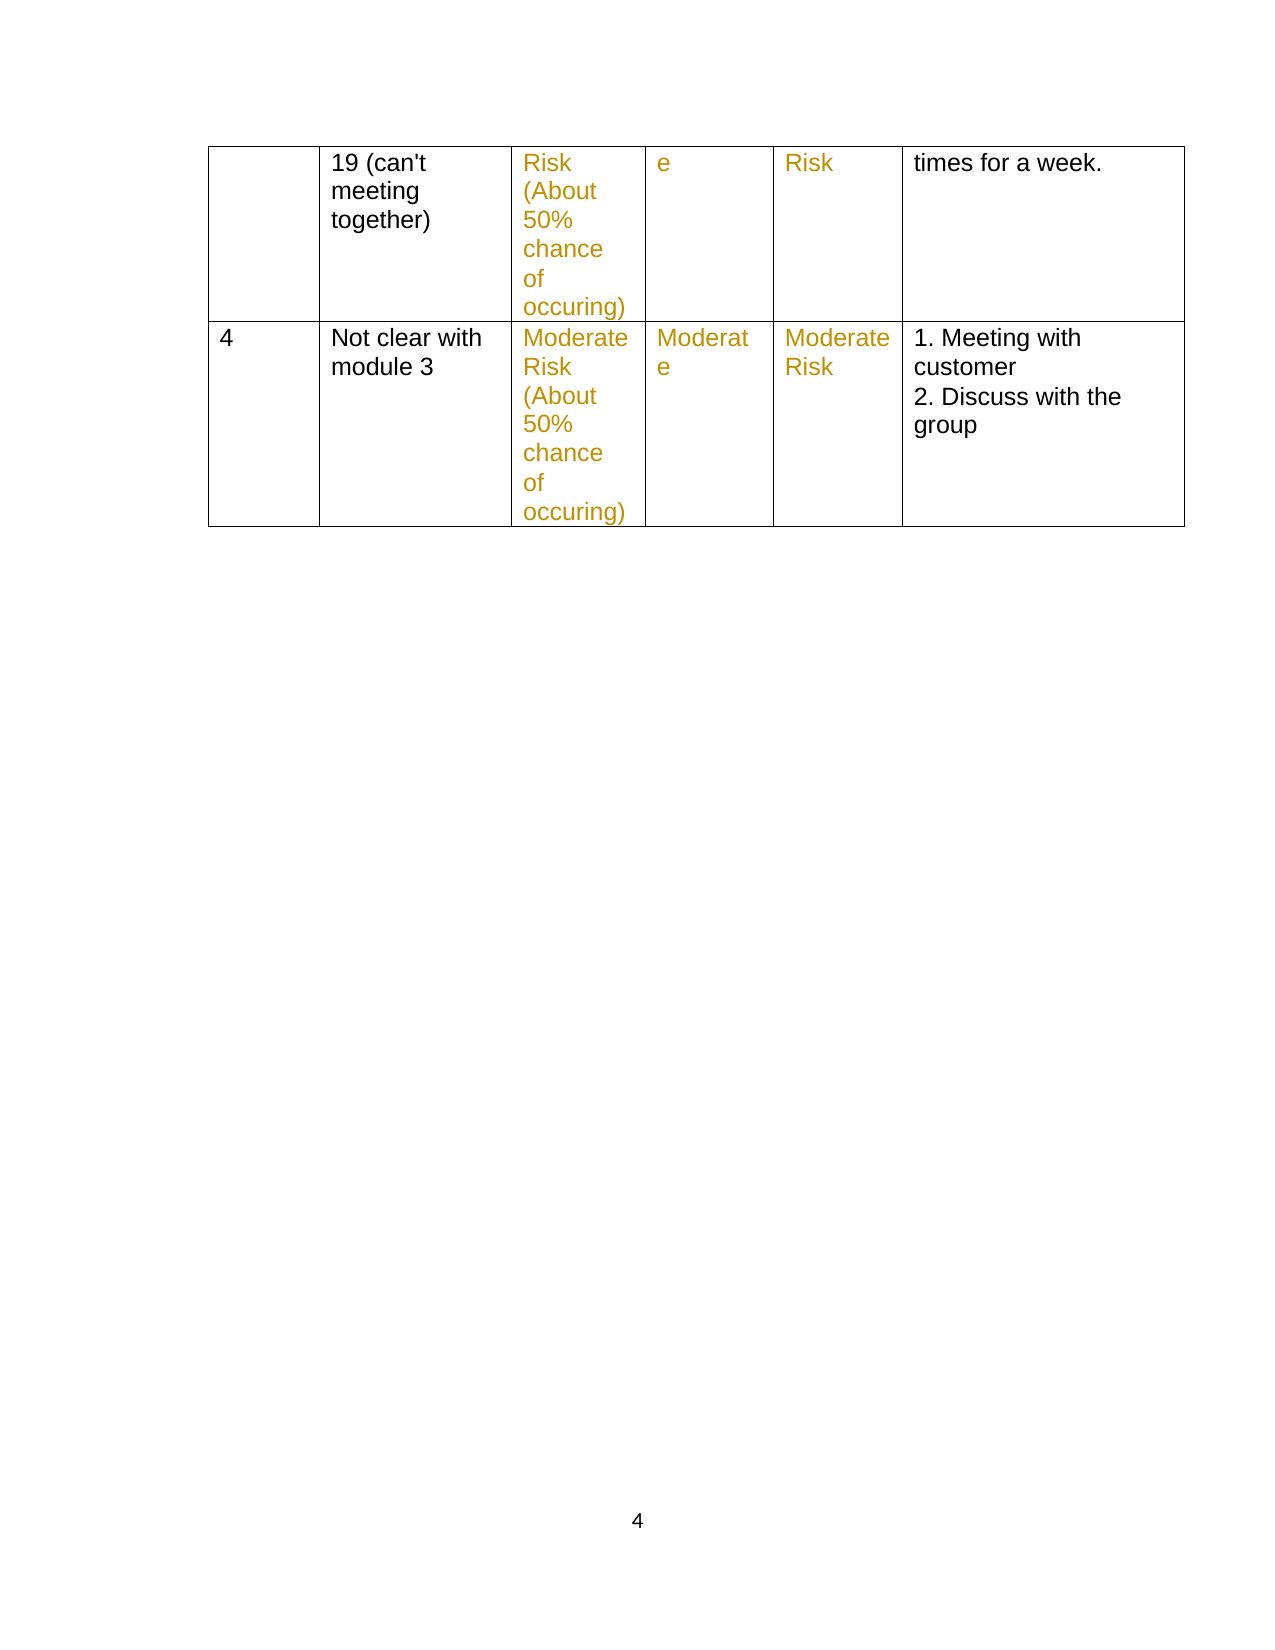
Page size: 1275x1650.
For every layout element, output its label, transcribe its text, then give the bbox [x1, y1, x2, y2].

table_cell Not clear with module 3 [320, 322, 511, 526]
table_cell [320, 147, 511, 321]
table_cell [512, 147, 645, 321]
table_cell 1. Meeting with customer 2. Discuss with the group [903, 322, 1184, 526]
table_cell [512, 322, 645, 526]
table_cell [903, 147, 1184, 321]
table_cell 3 [209, 147, 319, 321]
table_cell Moderate Risk [774, 147, 902, 321]
table_cell 4 [209, 322, 319, 526]
table_cell Moderate [646, 147, 773, 321]
table_cell Moderate [646, 322, 773, 526]
table_cell Moderate Risk [774, 322, 902, 526]
